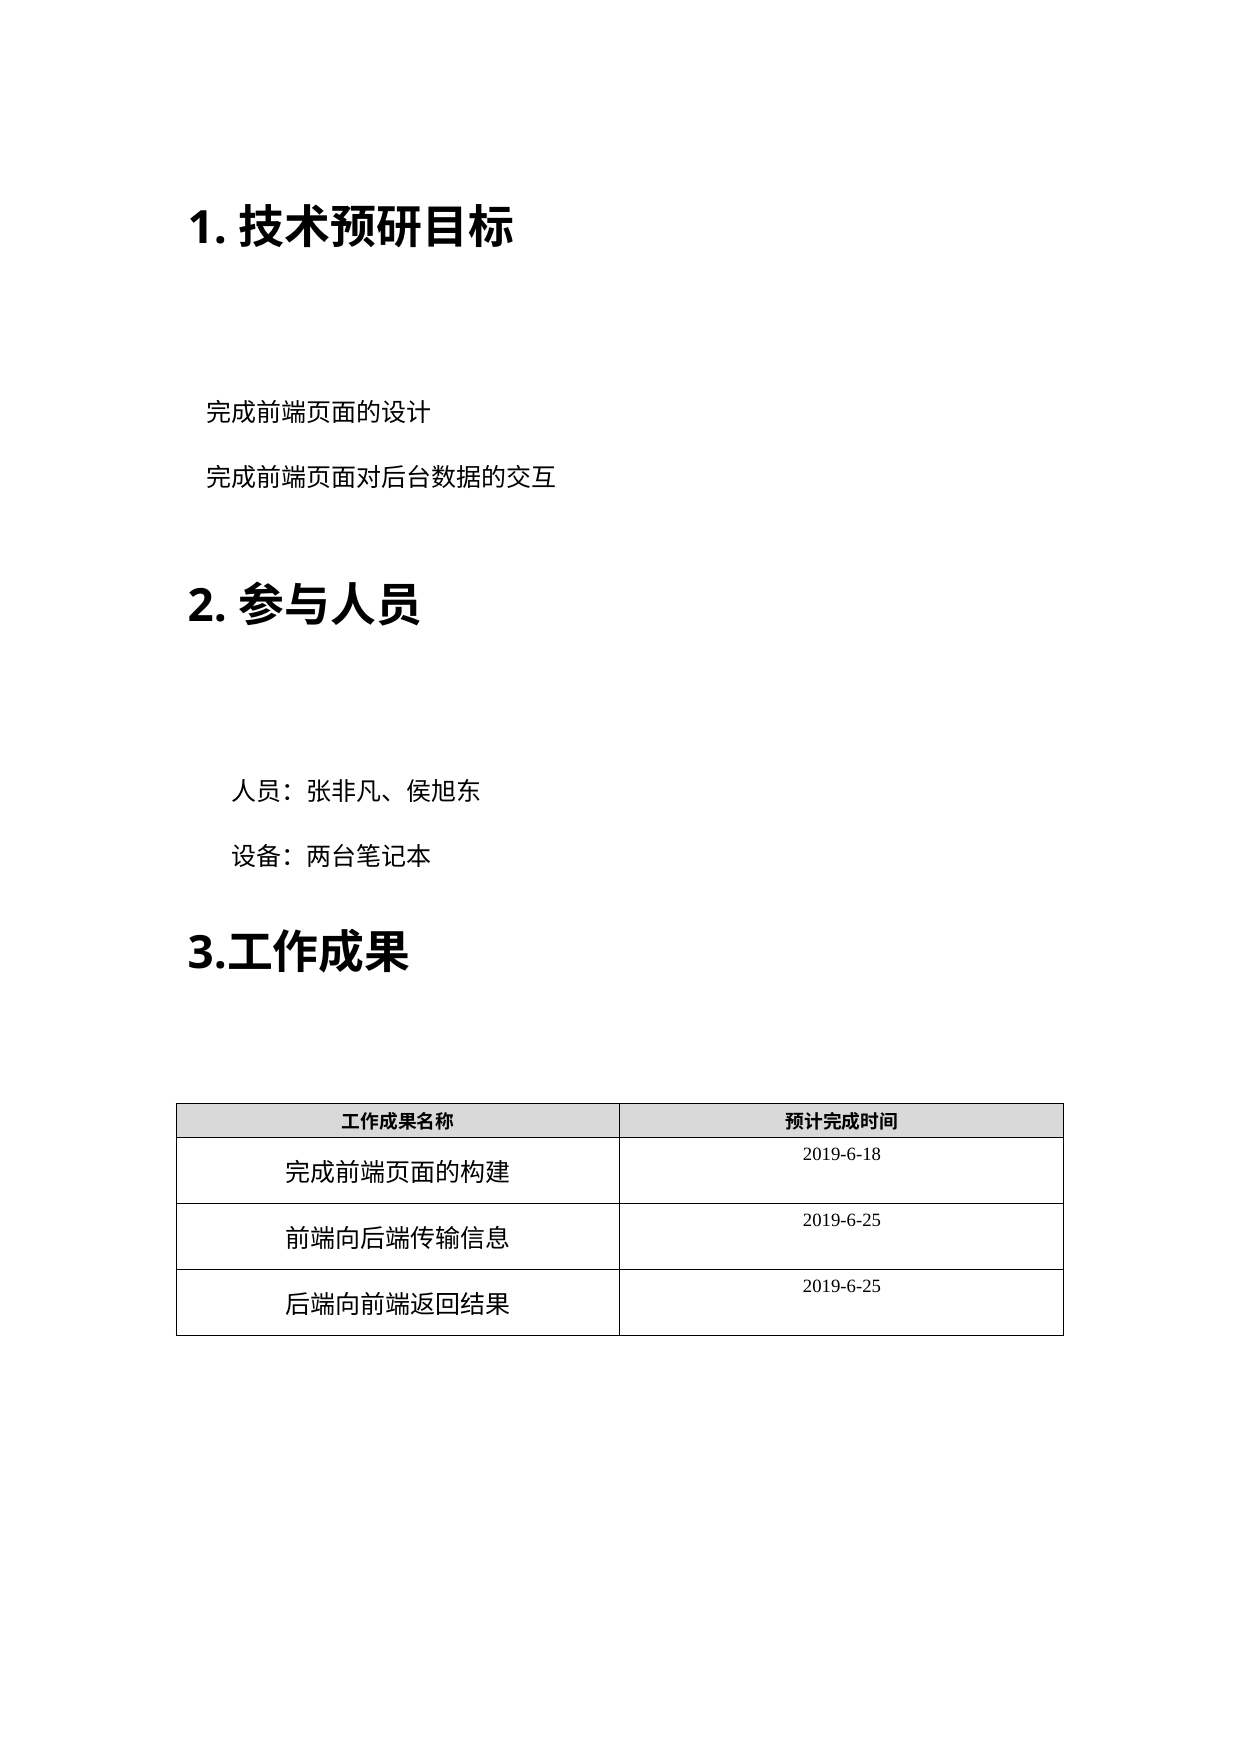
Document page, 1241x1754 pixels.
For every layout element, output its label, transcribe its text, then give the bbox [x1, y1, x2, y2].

text 完成前端页面的设计 [187, 378, 1053, 443]
table_cell 前端向后端传输信息 [177, 1204, 619, 1269]
table_cell 后端向前端返回结果 [177, 1270, 619, 1335]
text 人员：张非凡、侯旭东 [187, 757, 1053, 822]
text 完成前端页面对后台数据的交互 [187, 443, 1053, 508]
subtitle 2. 参与人员 [187, 553, 1053, 651]
subtitle 1. 技术预研目标 [187, 174, 1053, 272]
table_cell 2019-6-25 [620, 1270, 1063, 1335]
table_cell 2019-6-25 [620, 1204, 1063, 1269]
table_header 工作成果名称 [177, 1104, 619, 1137]
table_header 预计完成时间 [620, 1104, 1063, 1137]
table_cell 完成前端页面的构建 [177, 1138, 619, 1203]
subtitle 3.工作成果 [187, 899, 1053, 997]
text 设备：两台笔记本 [187, 822, 1053, 887]
table_cell 2019-6-18 [620, 1138, 1063, 1203]
